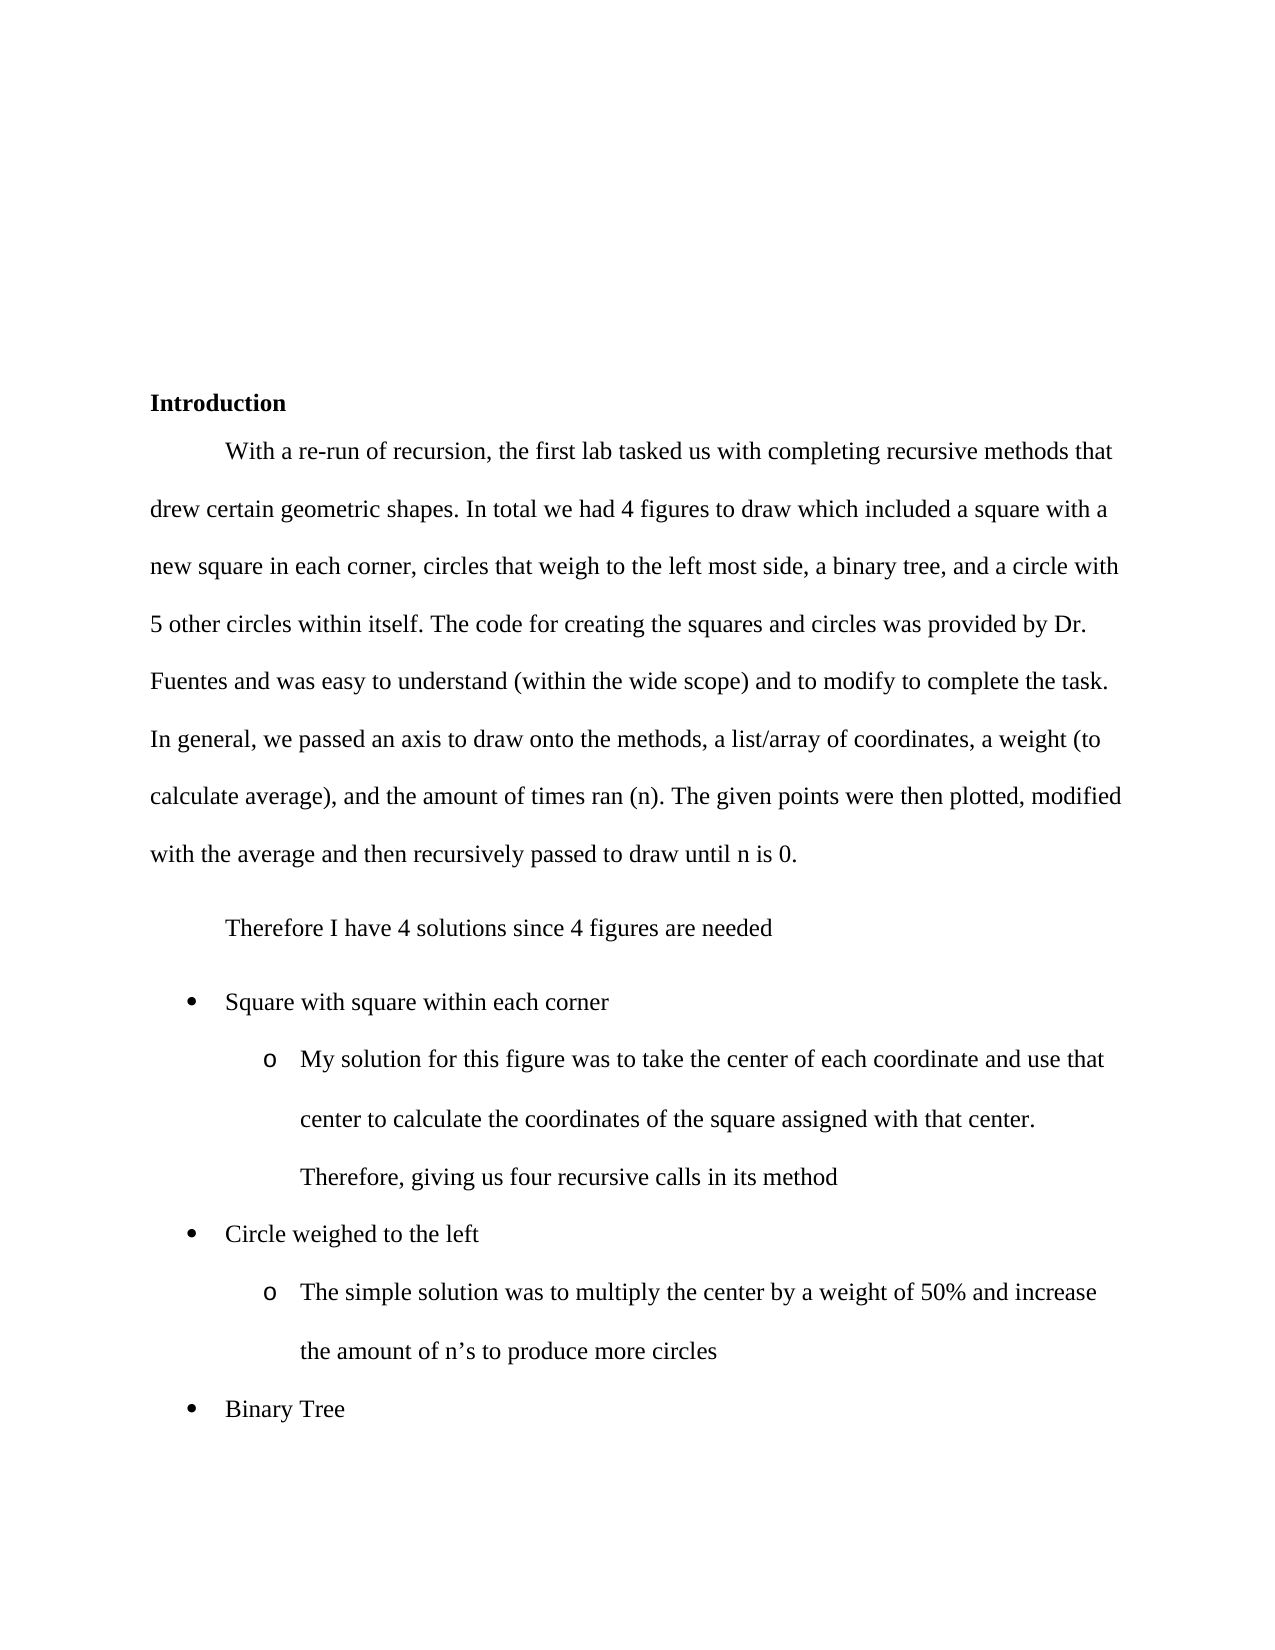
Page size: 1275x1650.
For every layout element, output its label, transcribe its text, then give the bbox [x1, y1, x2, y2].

text Therefore I have 4 solutions since 4 figures are needed [150, 913, 1125, 942]
list Circle weighed to the left [187, 1219, 1125, 1248]
list The simple solution was to multiply the center by a weight of 50% and increase the amount of n’s to produce more circles [262, 1277, 1125, 1365]
text Introduction [150, 388, 1125, 417]
list Binary Tree [187, 1394, 1125, 1422]
list My solution for this figure was to take the center of each coordinate and use that center to calculate the coordinates of the square assigned with that center. Therefore, giving us four recursive calls in its method [262, 1044, 1125, 1190]
list Square with square within each corner [187, 987, 1125, 1016]
text With a re-run of recursion, the first lab tasked us with completing recursive methods that drew certain geometric shapes. In total we had 4 figures to draw which included a square with a new square in each corner, circles that weigh to the left most side, a binary tree, and a circle with 5 other circles within itself. The code for creating the squares and circles was provided by Dr. Fuentes and was easy to understand (within the wide scope) and to modify to complete the task. In general, we passed an axis to draw onto the methods, a list/array of coordinates, a weight (to calculate average), and the amount of times ran (n). The given points were then plotted, modified with the average and then recursively passed to draw until n is 0. [150, 436, 1125, 867]
